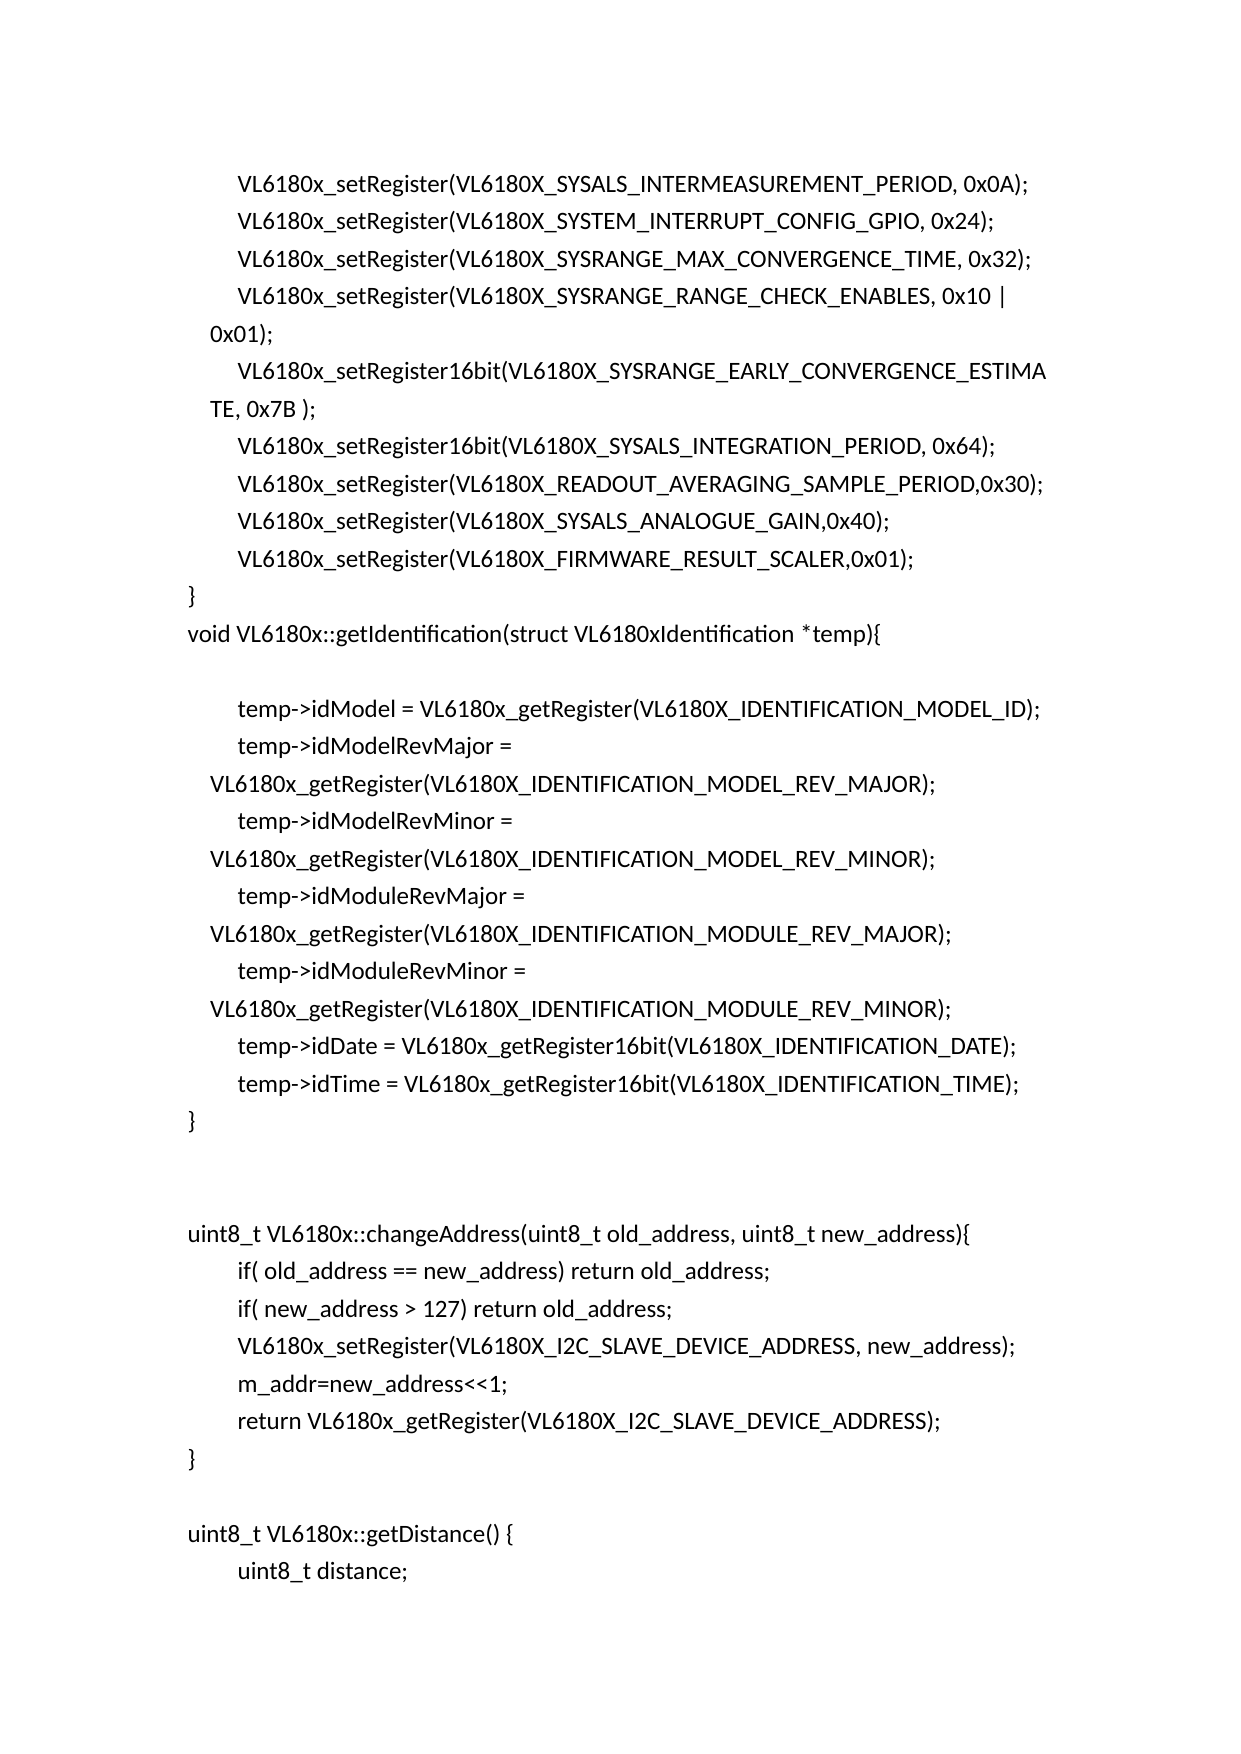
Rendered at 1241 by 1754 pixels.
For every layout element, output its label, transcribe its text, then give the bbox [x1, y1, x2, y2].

text void VL6180x::getIdentification(struct VL6180xIdentification *temp){ [187, 614, 1053, 652]
text return VL6180x_getRegister(VL6180X_I2C_SLAVE_DEVICE_ADDRESS); [187, 1402, 1053, 1439]
text temp->idTime = VL6180x_getRegister16bit(VL6180X_IDENTIFICATION_TIME); [187, 1064, 1053, 1102]
text temp->idModelRevMajor = [187, 727, 1053, 764]
text VL6180x_setRegister(VL6180X_FIRMWARE_RESULT_SCALER,0x01); [187, 539, 1053, 577]
text VL6180x_setRegister16bit(VL6180X_SYSALS_INTEGRATION_PERIOD, 0x64); [187, 427, 1053, 464]
text 0x01); VL6180x_setRegister16bit(VL6180X_SYSRANGE_EARLY_CONVERGENCE_ESTIMA [187, 314, 1053, 389]
text VL6180x_setRegister(VL6180X_I2C_SLAVE_DEVICE_ADDRESS, new_address); [187, 1327, 1053, 1364]
text if( old_address == new_address) return old_address; [187, 1252, 1053, 1289]
text uint8_t VL6180x::getDistance() { [187, 1514, 1053, 1552]
text temp->idModuleRevMajor = [187, 877, 1053, 914]
text VL6180x_setRegister(VL6180X_SYSRANGE_RANGE_CHECK_ENABLES, 0x10 | [187, 277, 1053, 314]
text VL6180x_setRegister(VL6180X_SYSALS_INTERMEASUREMENT_PERIOD, 0x0A); [187, 164, 1053, 202]
text VL6180x_getRegister(VL6180X_IDENTIFICATION_MODULE_REV_MINOR); [187, 989, 1053, 1027]
text if( new_address > 127) return old_address; [187, 1289, 1053, 1327]
text uint8_t VL6180x::changeAddress(uint8_t old_address, uint8_t new_address){ [187, 1214, 1053, 1252]
text VL6180x_setRegister(VL6180X_SYSALS_ANALOGUE_GAIN,0x40); [187, 502, 1053, 539]
text temp->idModuleRevMinor = [187, 952, 1053, 989]
text VL6180x_getRegister(VL6180X_IDENTIFICATION_MODEL_REV_MINOR); [187, 839, 1053, 877]
text VL6180x_getRegister(VL6180X_IDENTIFICATION_MODULE_REV_MAJOR); [187, 914, 1053, 952]
text VL6180x_setRegister(VL6180X_SYSTEM_INTERRUPT_CONFIG_GPIO, 0x24); [187, 202, 1053, 239]
text VL6180x_setRegister(VL6180X_SYSRANGE_MAX_CONVERGENCE_TIME, 0x32); [187, 239, 1053, 277]
text m_addr=new_address<<1; [187, 1364, 1053, 1402]
text } [187, 577, 1053, 614]
text TE, 0x7B ); [187, 389, 1053, 427]
text temp->idDate = VL6180x_getRegister16bit(VL6180X_IDENTIFICATION_DATE); [187, 1027, 1053, 1064]
text } [187, 1102, 1053, 1139]
text VL6180x_setRegister(VL6180X_READOUT_AVERAGING_SAMPLE_PERIOD,0x30); [187, 464, 1053, 502]
text uint8_t distance; [187, 1552, 1053, 1589]
text VL6180x_getRegister(VL6180X_IDENTIFICATION_MODEL_REV_MAJOR); [187, 764, 1053, 802]
text } [187, 1439, 1053, 1477]
text temp->idModelRevMinor = [187, 802, 1053, 839]
text temp->idModel = VL6180x_getRegister(VL6180X_IDENTIFICATION_MODEL_ID); [187, 689, 1053, 727]
